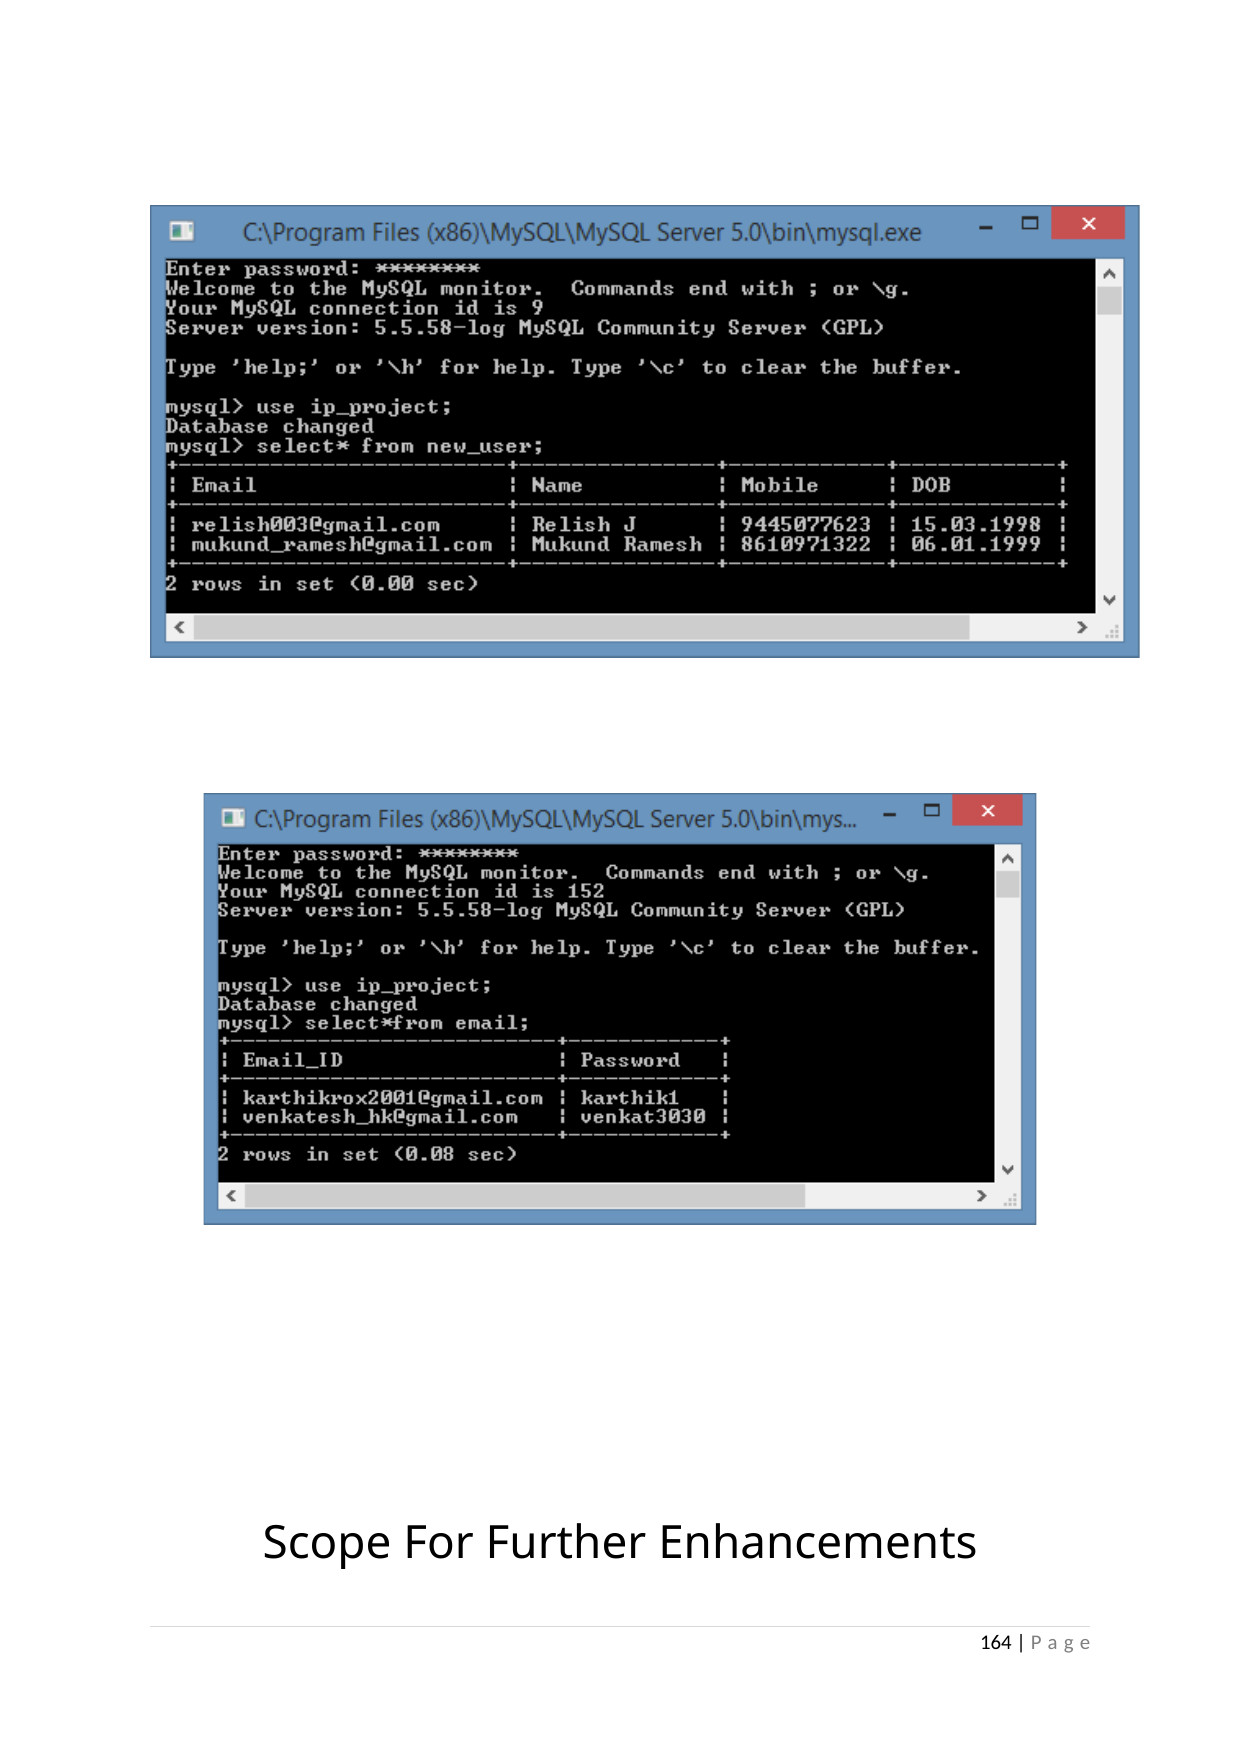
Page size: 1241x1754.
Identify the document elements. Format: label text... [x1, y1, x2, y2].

text Scope For Further Enhancements [150, 1509, 1090, 1572]
picture [203, 793, 1037, 1225]
picture [150, 205, 1140, 658]
